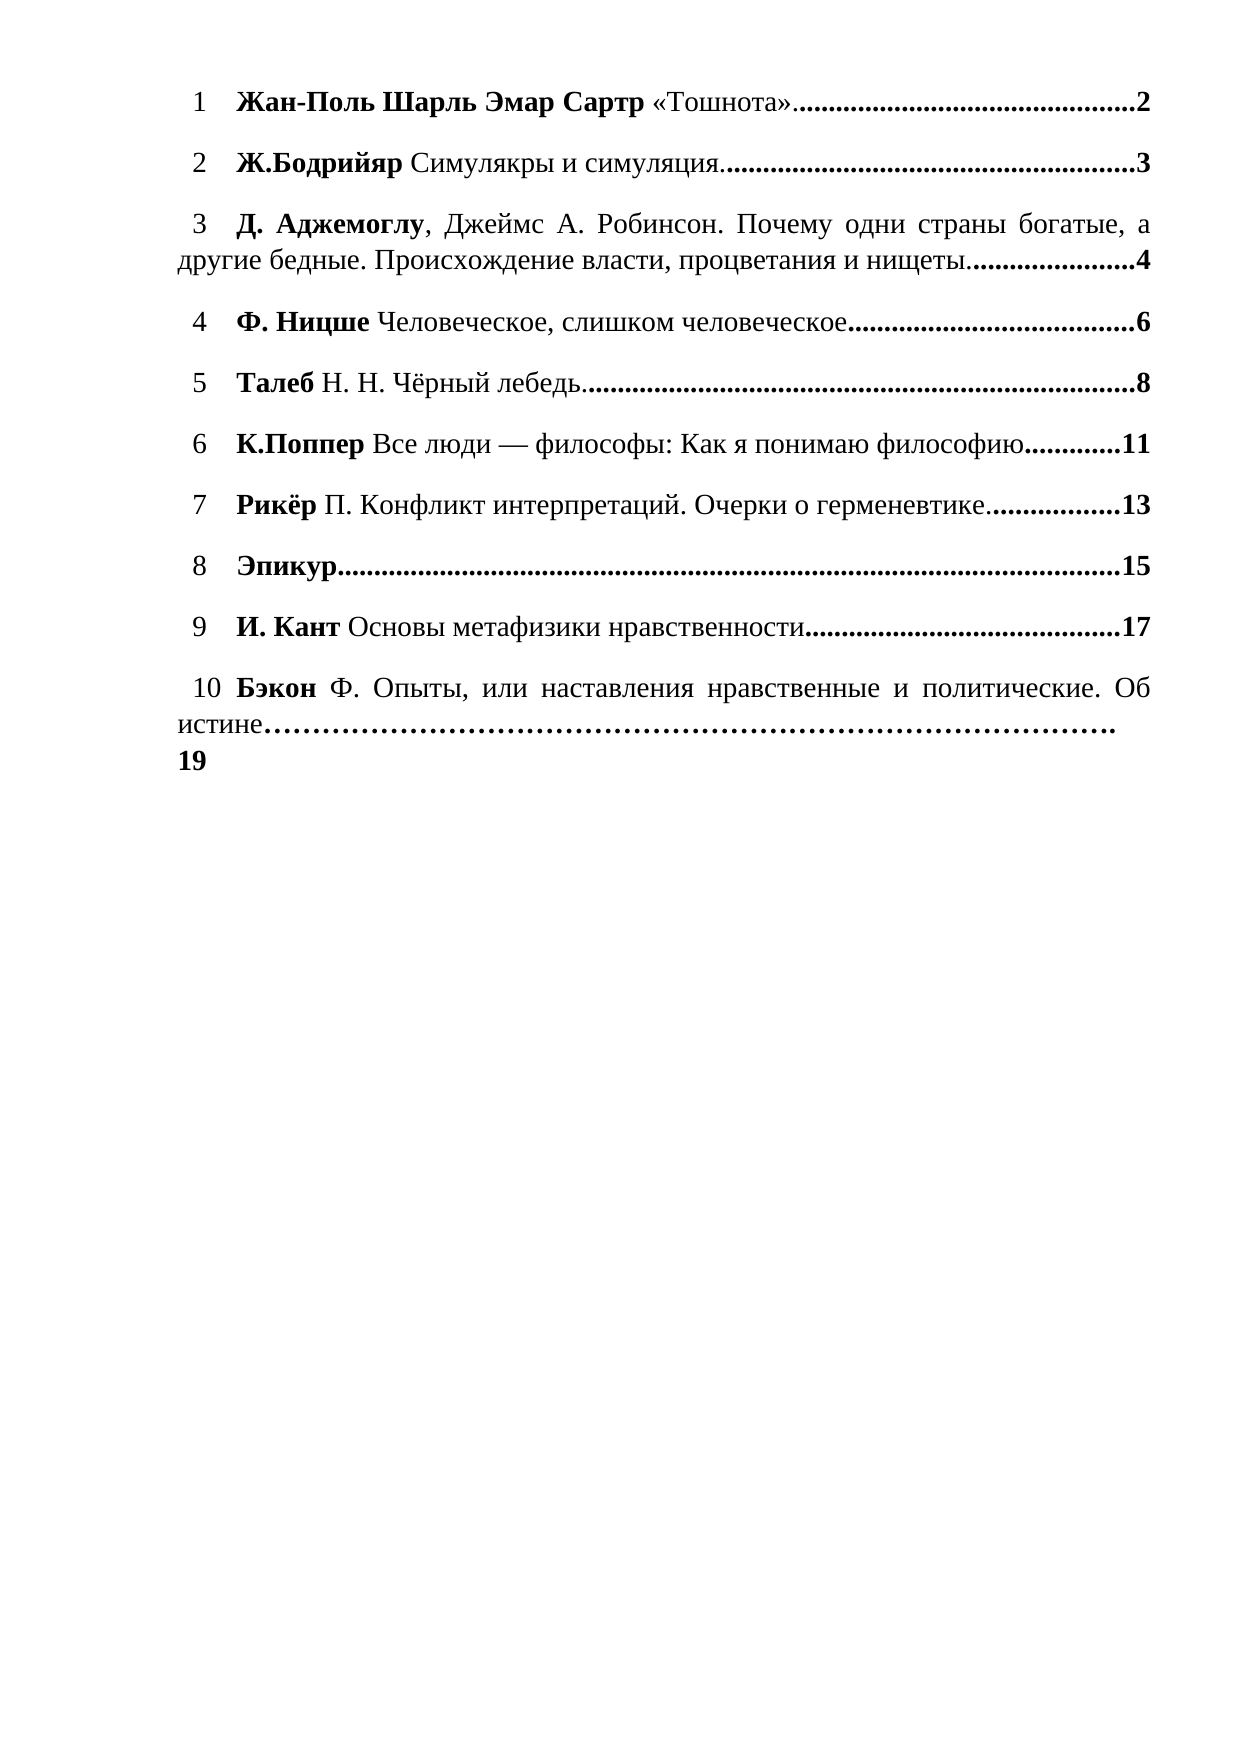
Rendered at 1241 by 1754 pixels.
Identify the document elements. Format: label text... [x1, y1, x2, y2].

text 10 Бэкон Ф. Опыты, или наставления нравственные и политические. Об истине……………………………………………………………………………. 19 [177, 671, 1152, 776]
text 1 Жан-Поль Шарль Эмар Сартр «Тошнота». 2 [177, 84, 1152, 118]
text 9 И. Кант Основы метафизики нравственности 17 [177, 609, 1152, 643]
text 6 К.Поппер Все люди — философы: Как я понимаю философию 11 [177, 426, 1152, 459]
text 4 Ф. Ницше Человеческое, слишком человеческое 6 [177, 304, 1152, 337]
text 3 Д. Аджемоглу, Джеймс А. Робинсон. Почему одни страны богатые, а другие бедные. Происхождение власти, процветания и нищеты. 4 [177, 206, 1152, 276]
text 2 Ж.Бодрийяр Симулякры и симуляция. 3 [177, 145, 1152, 179]
text 8 Эпикур 15 [177, 548, 1152, 582]
text 5 Талеб Н. Н. Чёрный лебедь. 8 [177, 365, 1152, 398]
text 7 Рикёр П. Конфликт интерпретаций. Очерки о герменевтике. 13 [177, 487, 1152, 521]
